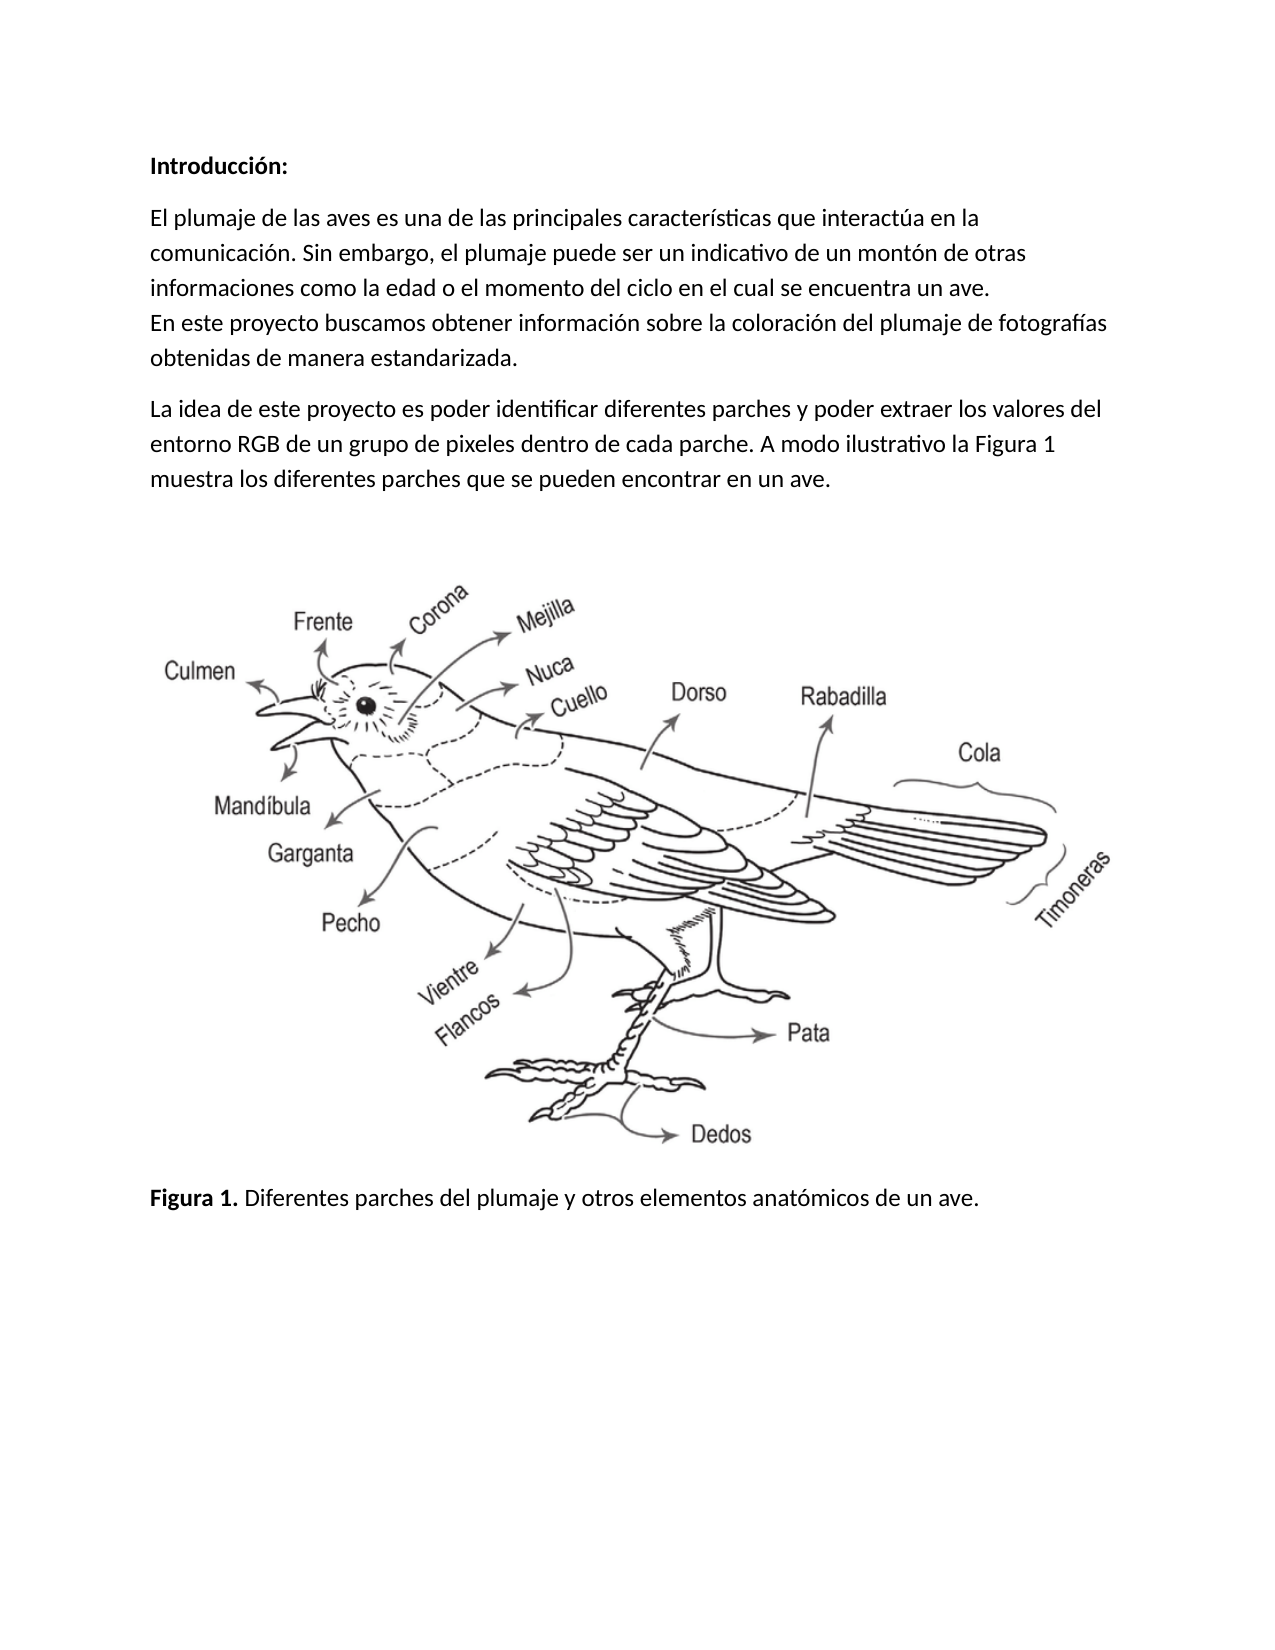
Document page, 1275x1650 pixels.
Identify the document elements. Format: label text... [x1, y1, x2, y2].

text El plumaje de las aves es una de las principales características que interactúa en la comunicación. Sin embargo, el plumaje puede ser un indicativo de un montón de otras informaciones como la edad o el momento del ciclo en el cual se encuentra un ave. En este proyecto buscamos obtener información sobre la coloración del plumaje de fotografías obtenidas de manera estandarizada. [150, 202, 1125, 372]
text Introducción: [150, 150, 1125, 181]
text La idea de este proyecto es poder identificar diferentes parches y poder extraer los valores del entorno RGB de un grupo de pixeles dentro de cada parche. A modo ilustrativo la Figura 1 muestra los diferentes parches que se pueden encontrar en un ave. [150, 393, 1125, 494]
text Figura 1. Diferentes parches del plumaje y otros elementos anatómicos de un ave. [150, 1182, 1125, 1212]
picture [150, 566, 1125, 1161]
